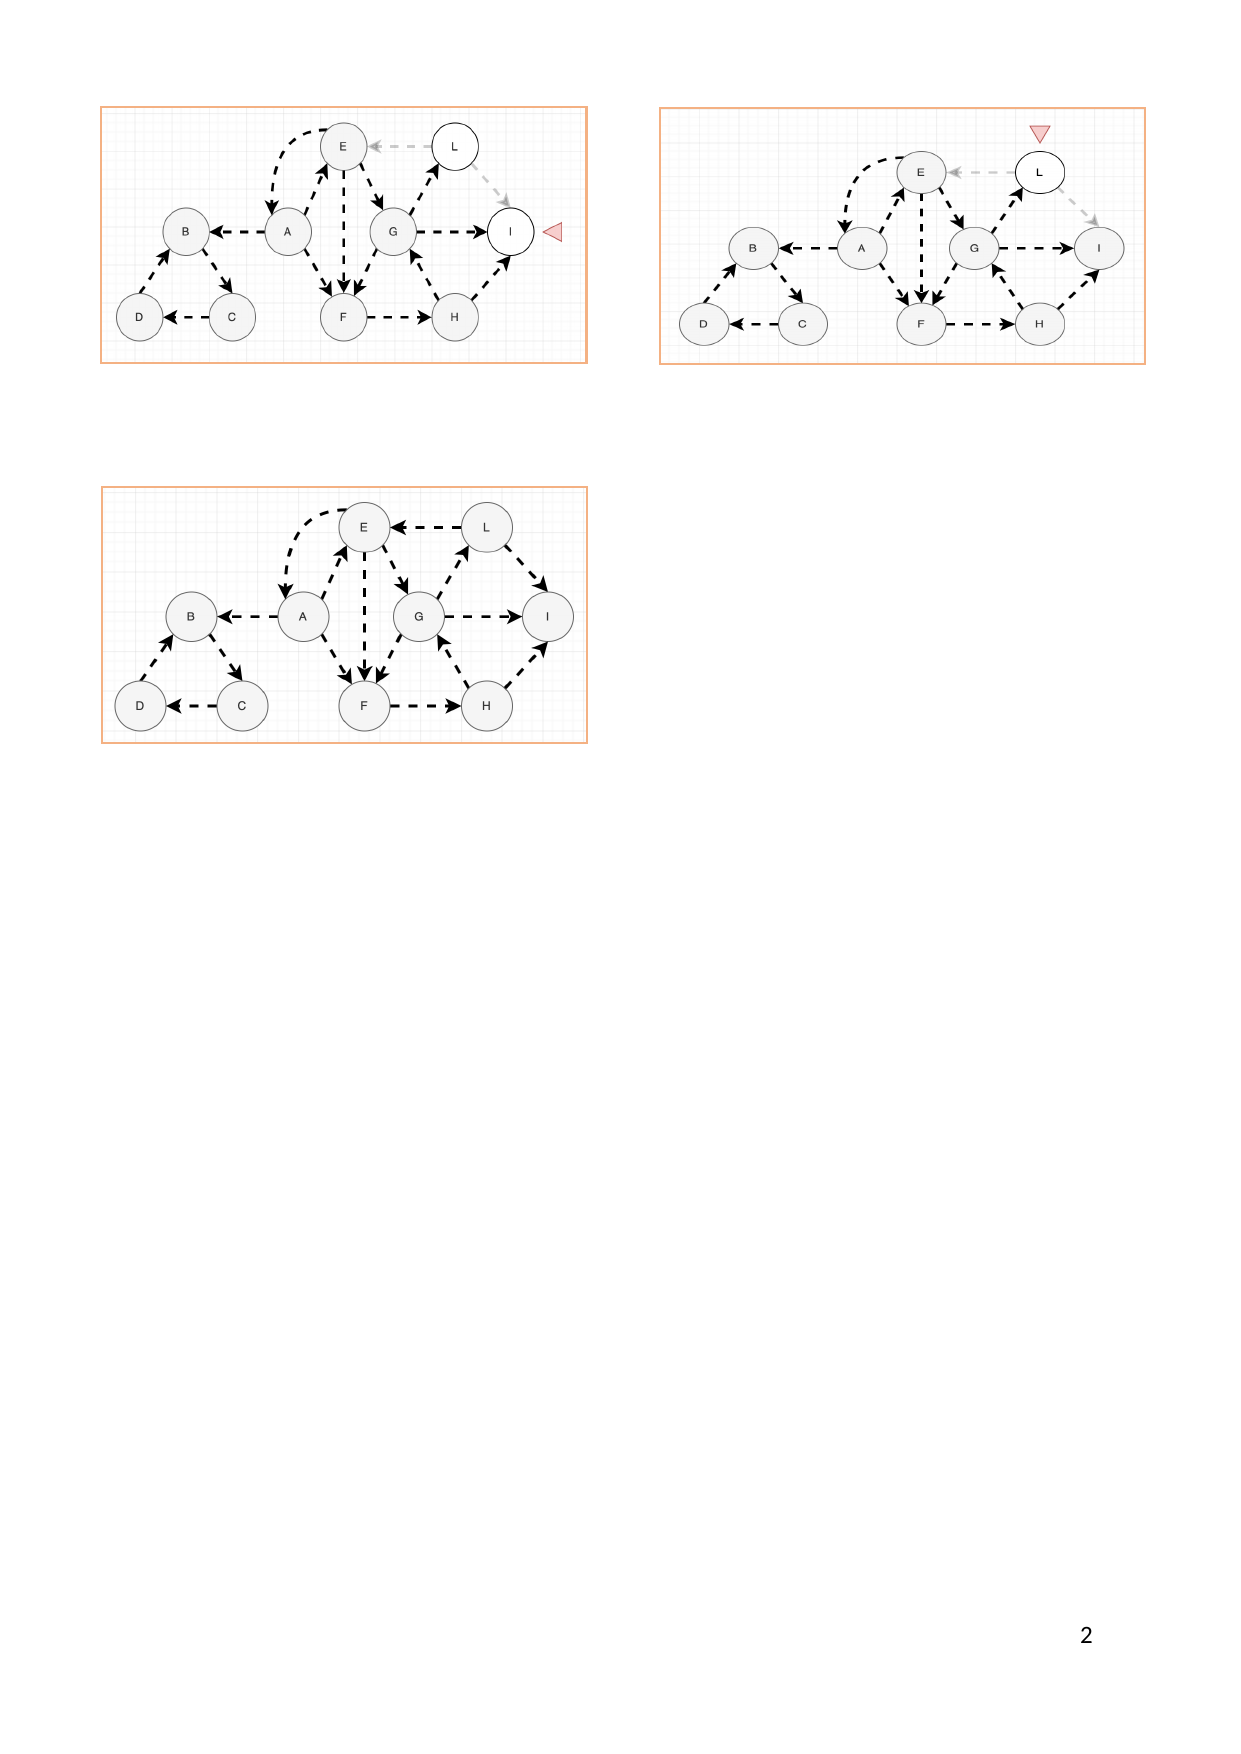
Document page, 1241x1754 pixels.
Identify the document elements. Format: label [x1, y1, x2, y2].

picture [103, 488, 586, 742]
picture [102, 108, 585, 362]
picture [661, 109, 1144, 363]
